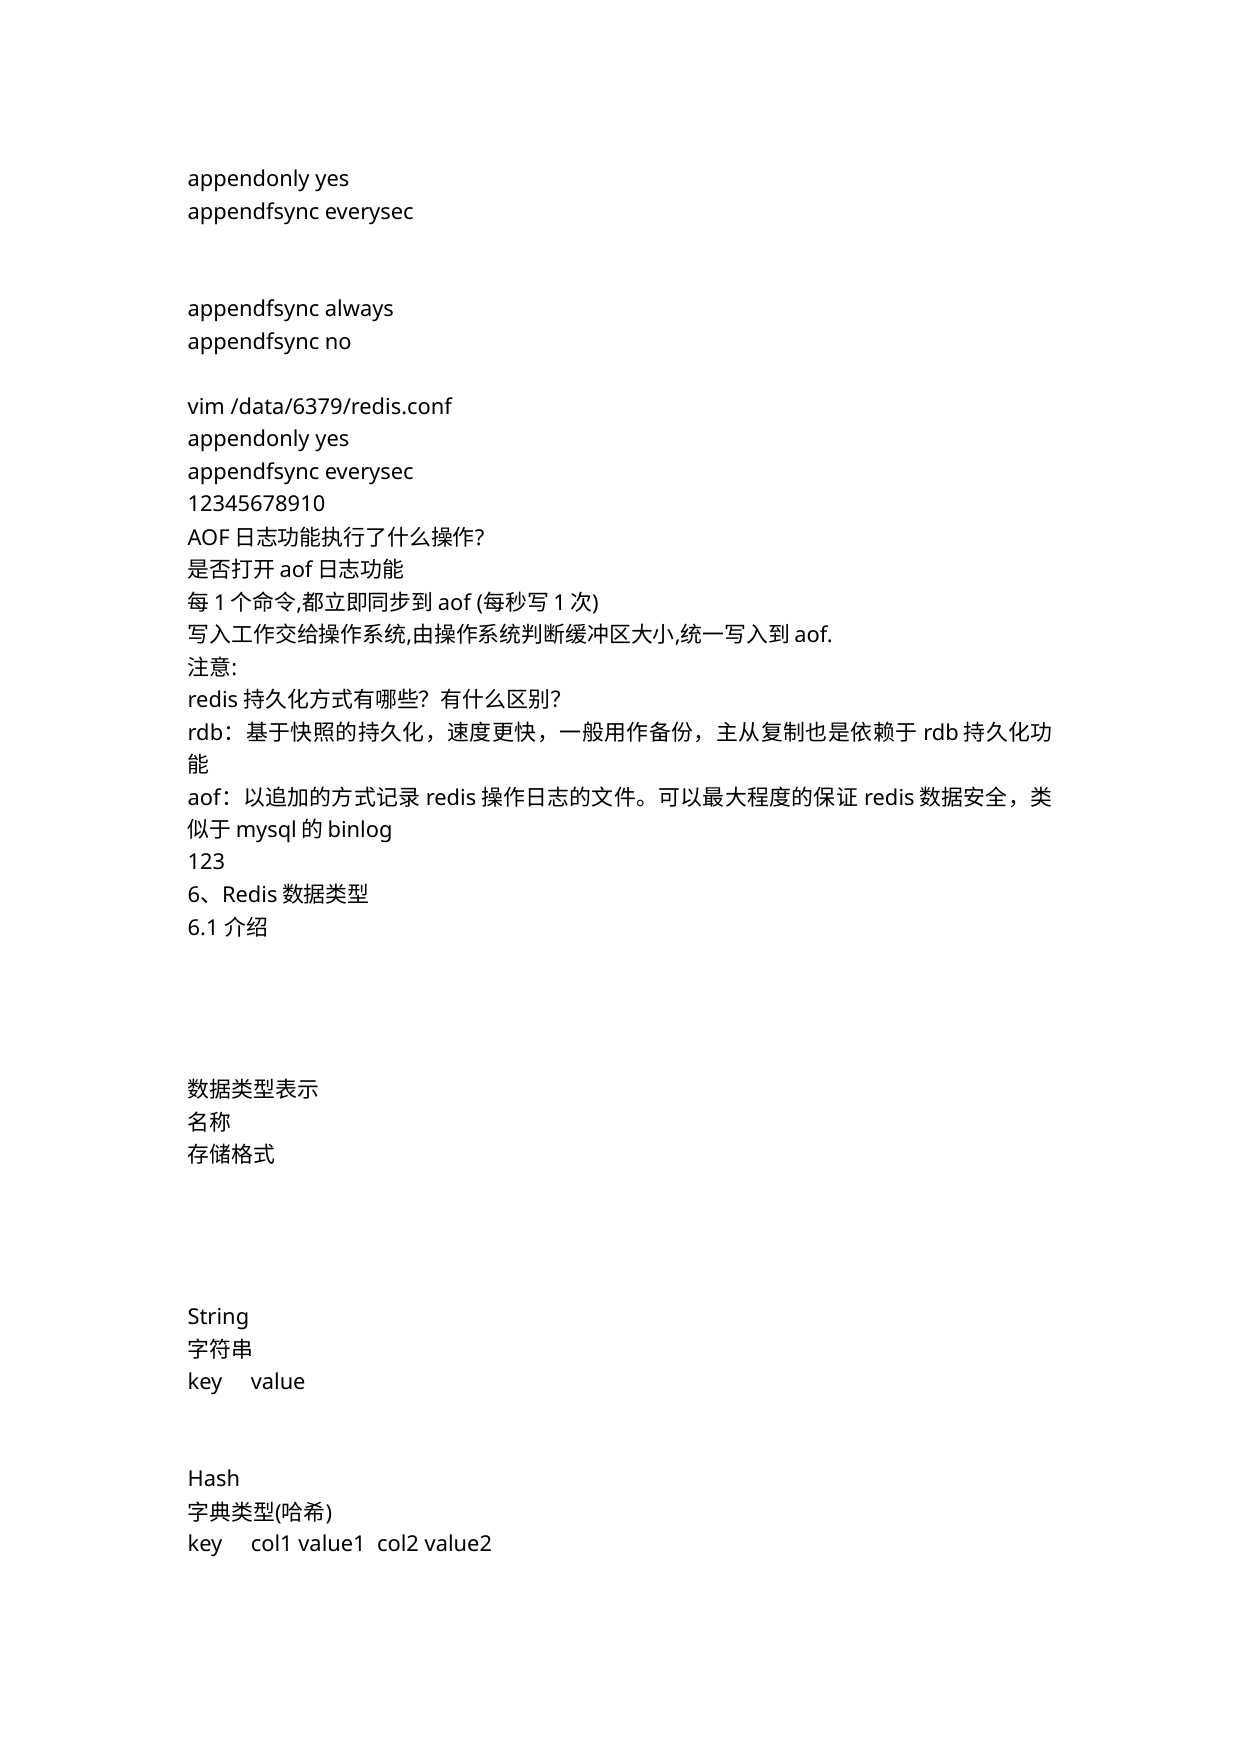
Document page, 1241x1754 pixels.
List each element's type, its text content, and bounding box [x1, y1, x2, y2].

text appendfsync everysec [187, 454, 1053, 487]
text 是否打开aof日志功能 [187, 552, 1053, 584]
text appendonly yes [187, 162, 1053, 194]
text 每1个命令,都立即同步到aof (每秒写1次) [187, 584, 1053, 617]
text appendfsync everysec [187, 194, 1053, 227]
text appendfsync no [187, 324, 1053, 357]
text redis 持久化方式有哪些？有什么区别？ [187, 682, 1053, 714]
text 字典类型(哈希) [187, 1494, 1053, 1527]
text aof：以追加的方式记录redis操作日志的文件。可以最大程度的保证redis数据安全，类似于mysql的binlog [187, 779, 1053, 844]
text Hash [187, 1462, 1053, 1494]
text 数据类型表示 [187, 1072, 1053, 1104]
text vim /data/6379/redis.conf [187, 389, 1053, 422]
text rdb：基于快照的持久化，速度更快，一般用作备份，主从复制也是依赖于rdb持久化功能 [187, 714, 1053, 779]
text 123 [187, 844, 1053, 877]
text 6、Redis数据类型 [187, 877, 1053, 909]
text 存储格式 [187, 1137, 1053, 1169]
text appendonly yes [187, 422, 1053, 454]
text 写入工作交给操作系统,由操作系统判断缓冲区大小,统一写入到aof. [187, 617, 1053, 649]
text key col1 value1 col2 value2 [187, 1527, 1053, 1559]
text AOF日志功能执行了什么操作? [187, 519, 1053, 552]
text 注意: [187, 649, 1053, 682]
text 12345678910 [187, 487, 1053, 519]
text appendfsync always [187, 292, 1053, 324]
text 字符串 [187, 1332, 1053, 1364]
text 名称 [187, 1104, 1053, 1137]
text 6.1 介绍 [187, 909, 1053, 942]
text String [187, 1299, 1053, 1332]
text key value [187, 1364, 1053, 1397]
